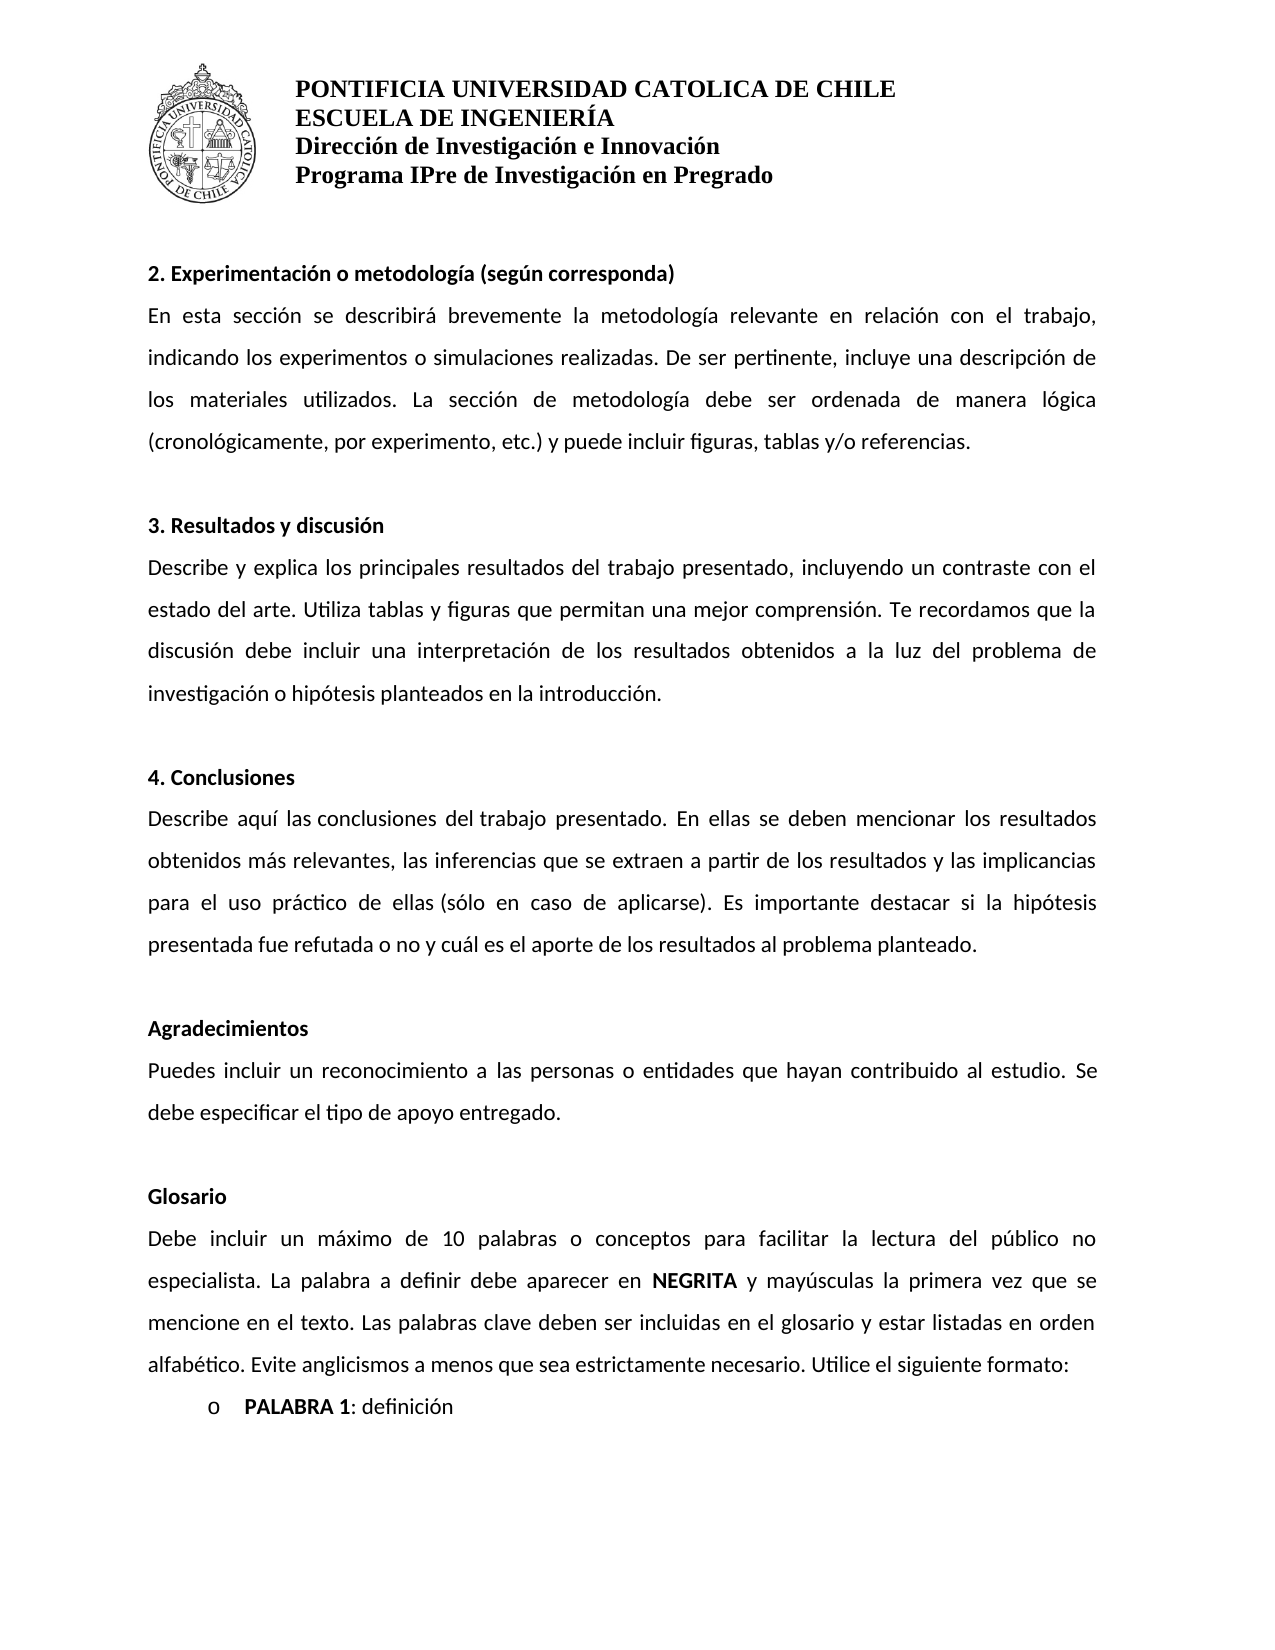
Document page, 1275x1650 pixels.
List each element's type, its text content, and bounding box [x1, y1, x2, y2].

text Describe aquí las conclusiones del trabajo presentado. En ellas se deben mencionar los resultados obtenidos más relevantes, las inferencias que se extraen a partir de los resultados y las implicancias para el uso práctico de ellas (sólo en caso de aplicarse). Es importante destacar si la hipótesis presentada fue refutada o no y cuál es el aporte de los resultados al problema planteado. [148, 804, 1098, 958]
text Puedes incluir un reconocimiento a las personas o entidades que hayan contribuido al estudio. Se debe especificar el tipo de apoyo entregado. [148, 1056, 1098, 1126]
text Describe y explica los principales resultados del trabajo presentado, incluyendo un contraste con el estado del arte. Utiliza tablas y figuras que permitan una mejor comprensión. Te recordamos que la discusión debe incluir una interpretación de los resultados obtenidos a la luz del problema de investigación o hipótesis planteados en la introducción. [148, 553, 1098, 707]
text 2. Experimentación o metodología (según corresponda) [148, 259, 1098, 287]
text 3. Resultados y discusión [148, 511, 1098, 539]
picture [147, 61, 257, 206]
list PALABRA 1: definición [207, 1392, 1098, 1421]
text En esta sección se describirá brevemente la metodología relevante en relación con el trabajo, indicando los experimentos o simulaciones realizadas. De ser pertinente, incluye una descripción de los materiales utilizados. La sección de metodología debe ser ordenada de manera lógica (cronológicamente, por experimento, etc.) y puede incluir figuras, tablas y/o referencias. [148, 301, 1098, 455]
subtitle Glosario [148, 1182, 1098, 1210]
subtitle Debe incluir un máximo de 10 palabras o conceptos para facilitar la lectura del público no especialista. La palabra a definir debe aparecer en NEGRITA y mayúsculas la primera vez que se mencione en el texto. Las palabras clave deben ser incluidas en el glosario y estar listadas en orden alfabético. Evite anglicismos a menos que sea estrictamente necesario. Utilice el siguiente formato: [148, 1224, 1098, 1378]
text Agradecimientos [148, 1014, 1098, 1042]
text 4. Conclusiones [148, 763, 1098, 791]
